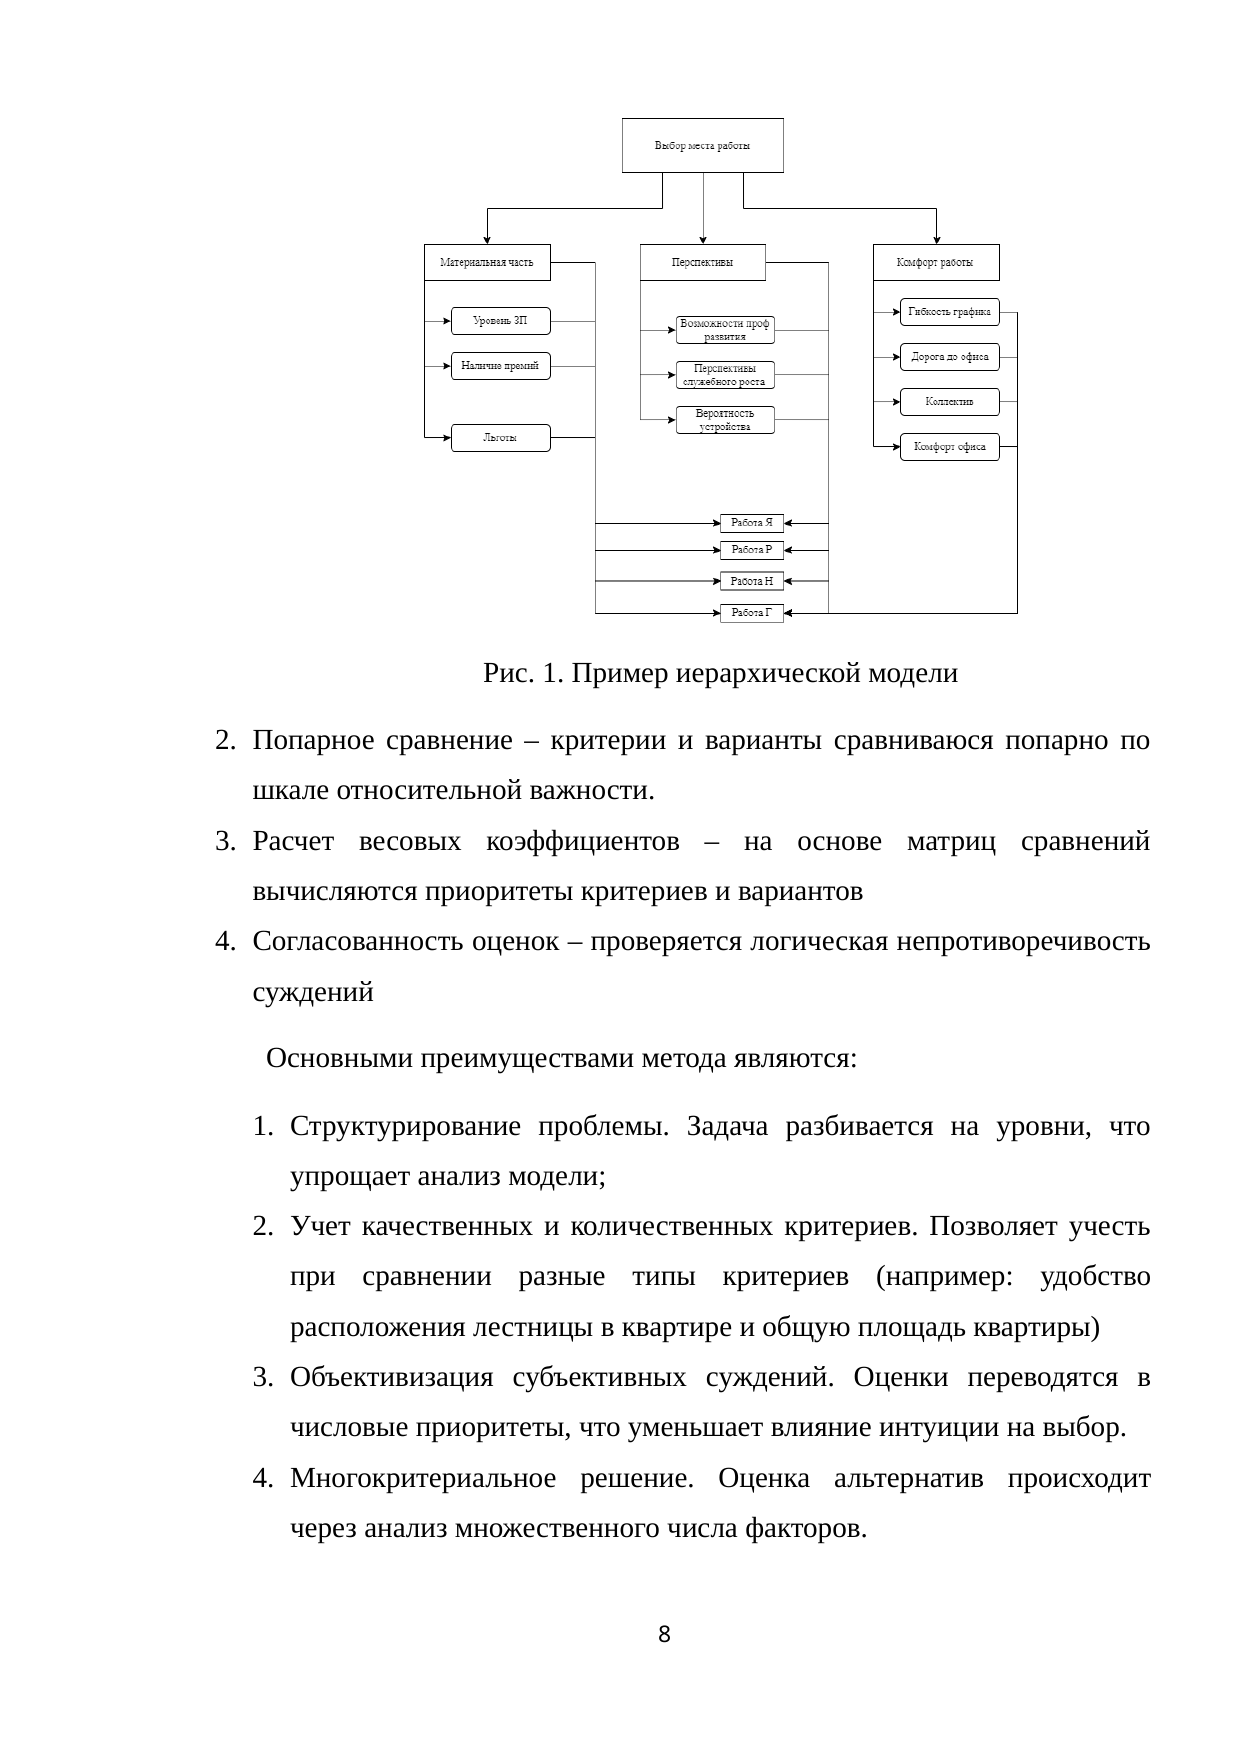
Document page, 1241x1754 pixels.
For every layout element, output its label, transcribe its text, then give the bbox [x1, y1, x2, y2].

list Структурирование проблемы. Задача разбивается на уровни, что упрощает анализ модели; [252, 1108, 1152, 1191]
picture [417, 118, 1024, 623]
list Согласованность оценок – проверяется логическая непротиворечивость суждений [215, 923, 1152, 1007]
list Попарное сравнение – критерии и варианты сравниваюся попарно по шкале относительной важности. [215, 722, 1152, 806]
text Основными преимуществами метода являются: [177, 1041, 1152, 1074]
list Многокритериальное решение. Оценка альтернатив происходит через анализ множественного числа факторов. [252, 1460, 1152, 1544]
list Расчет весовых коэффициентов – на основе матриц сравнений вычисляются приоритеты критериев и вариантов [215, 823, 1152, 907]
list Учет качественных и количественных критериев. Позволяет учесть при сравнении разные типы критериев (например: удобство расположения лестницы в квартире и общую площадь квартиры) [252, 1208, 1152, 1342]
text Рис. 1. Пример иерархической модели [290, 655, 1152, 689]
list Объективизация субъективных суждений. Оценки переводятся в числовые приоритеты, что уменьшает влияние интуиции на выбор. [252, 1359, 1152, 1443]
